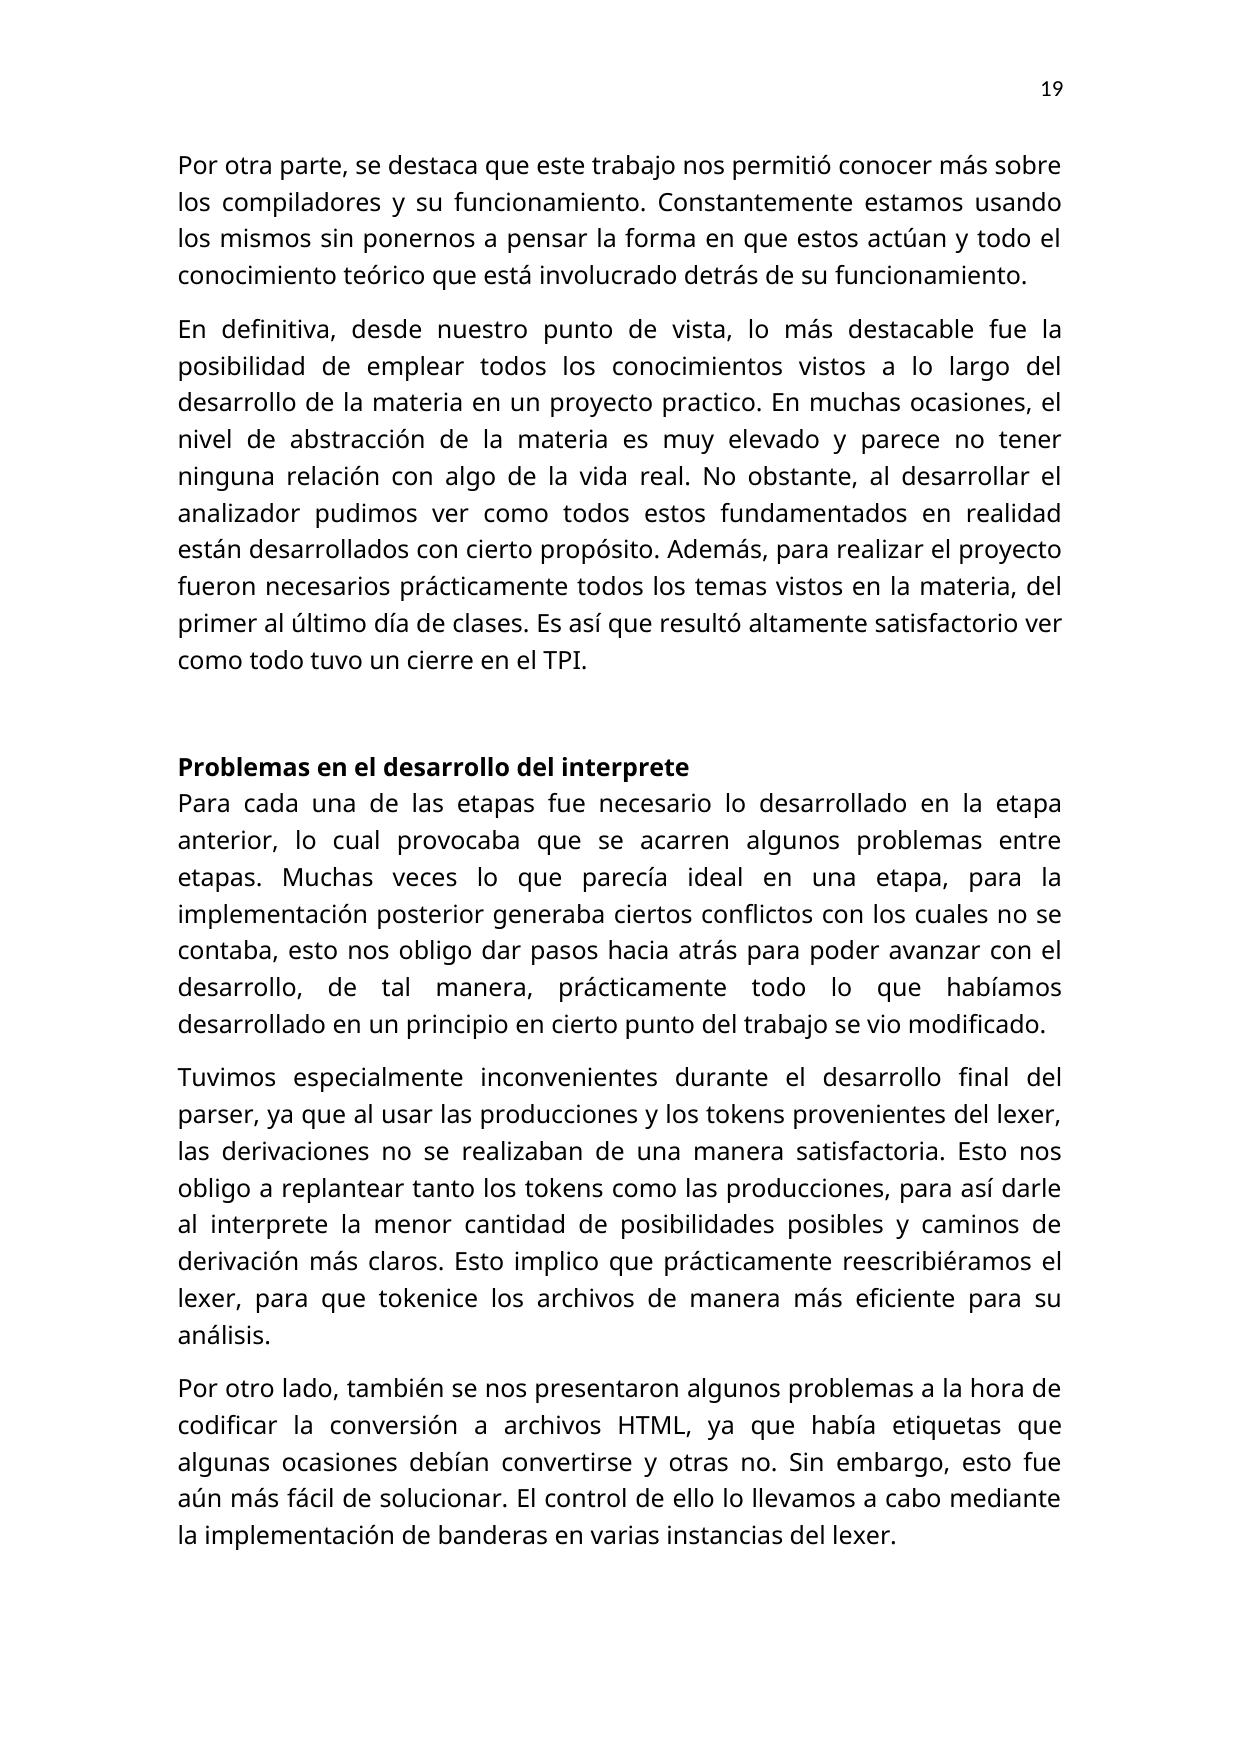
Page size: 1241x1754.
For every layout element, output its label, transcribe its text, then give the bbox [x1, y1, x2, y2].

text Para cada una de las etapas fue necesario lo desarrollado en la etapa anterior, lo cual provocaba que se acarren algunos problemas entre etapas. Muchas veces lo que parecía ideal en una etapa, para la implementación posterior generaba ciertos conflictos con los cuales no se contaba, esto nos obligo dar pasos hacia atrás para poder avanzar con el desarrollo, de tal manera, prácticamente todo lo que habíamos desarrollado en un principio en cierto punto del trabajo se vio modificado. [177, 786, 1063, 1041]
text Por otra parte, se destaca que este trabajo nos permitió conocer más sobre los compiladores y su funcionamiento. Constantemente estamos usando los mismos sin ponernos a pensar la forma en que estos actúan y todo el conocimiento teórico que está involucrado detrás de su funcionamiento. [177, 148, 1063, 292]
subtitle Problemas en el desarrollo del interprete [177, 749, 1063, 783]
text Por otro lado, también se nos presentaron algunos problemas a la hora de codificar la conversión a archivos HTML, ya que había etiquetas que algunas ocasiones debían convertirse y otras no. Sin embargo, esto fue aún más fácil de solucionar. El control de ello lo llevamos a cabo mediante la implementación de banderas en varias instancias del lexer. [177, 1371, 1063, 1552]
text En definitiva, desde nuestro punto de vista, lo más destacable fue la posibilidad de emplear todos los conocimientos vistos a lo largo del desarrollo de la materia en un proyecto practico. En muchas ocasiones, el nivel de abstracción de la materia es muy elevado y parece no tener ninguna relación con algo de la vida real. No obstante, al desarrollar el analizador pudimos ver como todos estos fundamentados en realidad están desarrollados con cierto propósito. Además, para realizar el proyecto fueron necesarios prácticamente todos los temas vistos en la materia, del primer al último día de clases. Es así que resultó altamente satisfactorio ver como todo tuvo un cierre en el TPI. [177, 311, 1063, 676]
text Tuvimos especialmente inconvenientes durante el desarrollo final del parser, ya que al usar las producciones y los tokens provenientes del lexer, las derivaciones no se realizaban de una manera satisfactoria. Esto nos obligo a replantear tanto los tokens como las producciones, para así darle al interprete la menor cantidad de posibilidades posibles y caminos de derivación más claros. Esto implico que prácticamente reescribiéramos el lexer, para que tokenice los archivos de manera más eficiente para su análisis. [177, 1060, 1063, 1351]
